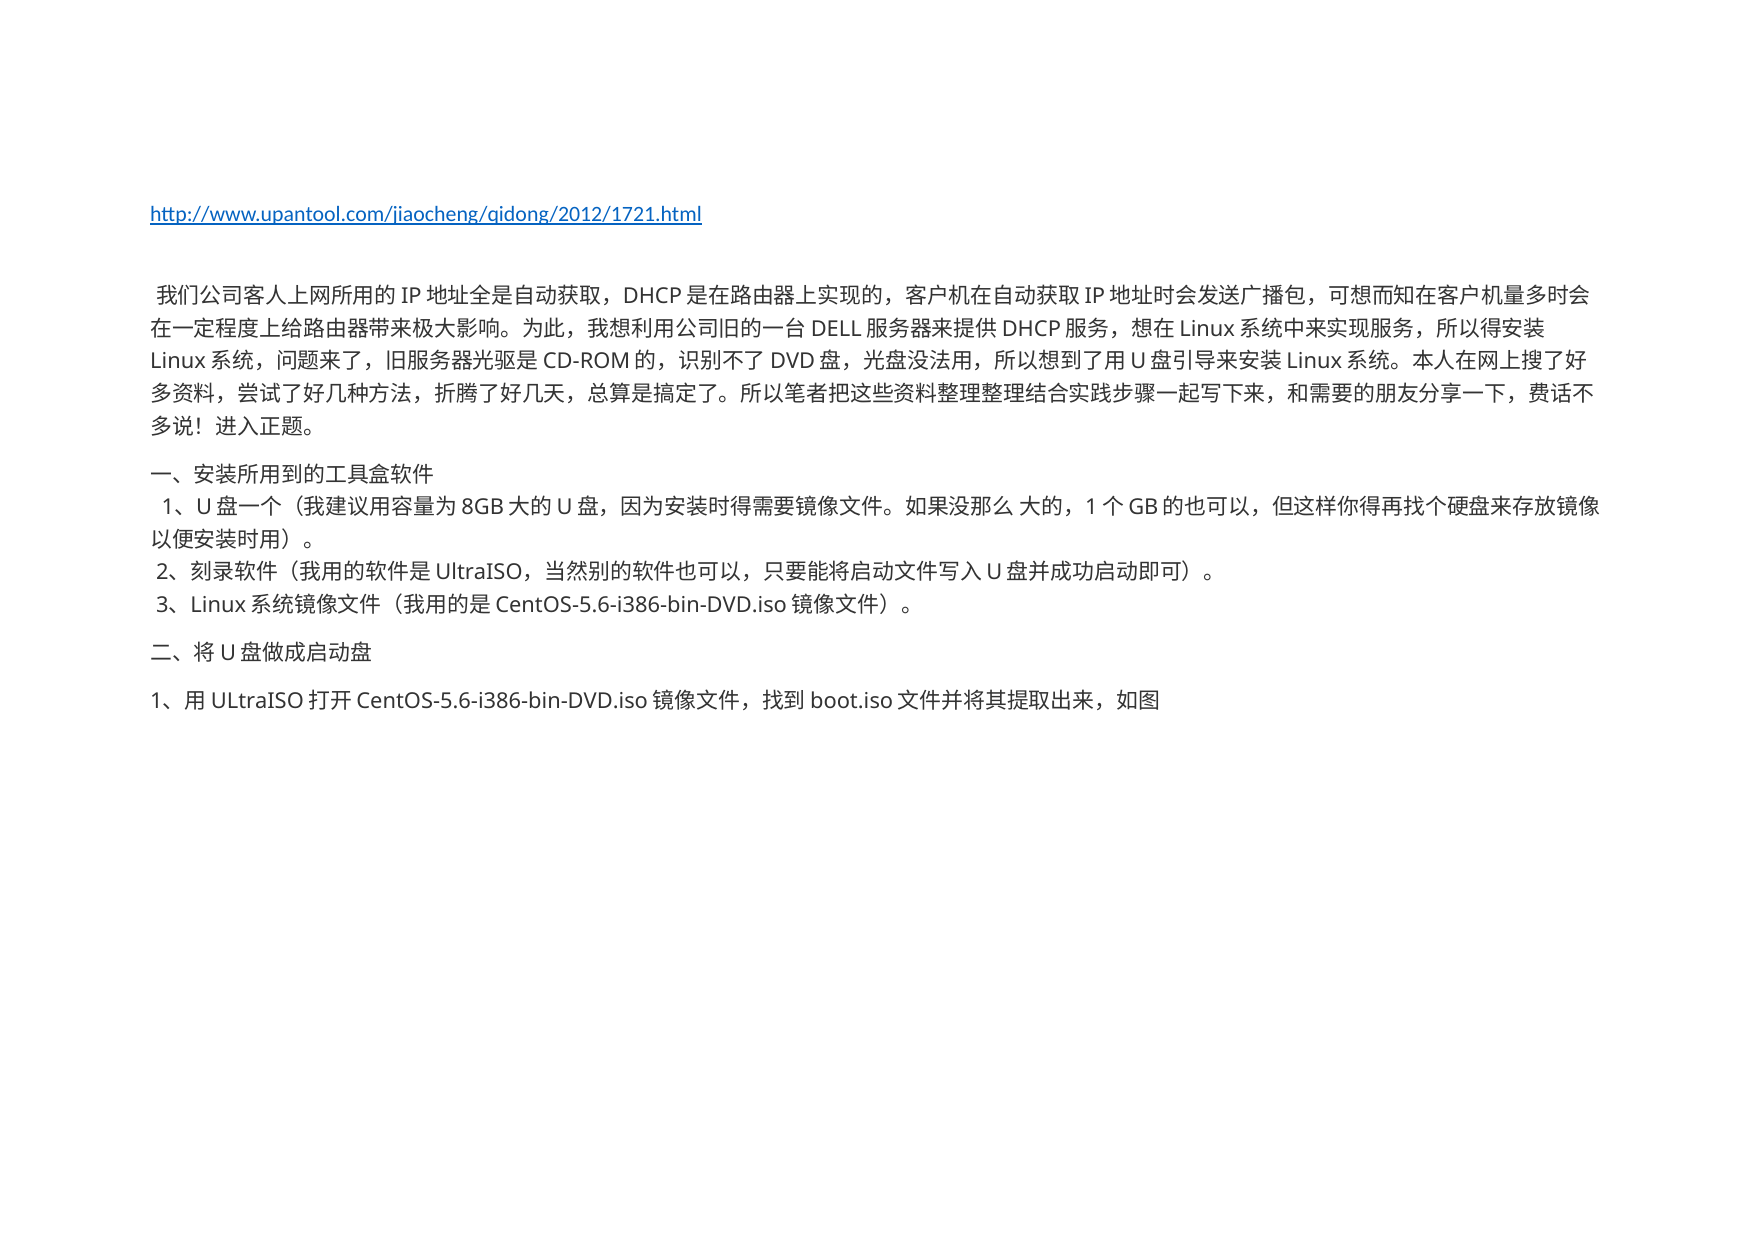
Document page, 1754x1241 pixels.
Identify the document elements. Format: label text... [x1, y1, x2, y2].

text 我们公司客人上网所用的IP地址全是自动获取，DHCP是在路由器上实现的，客户机在自动获取IP地址时会发送广播包，可想而知在客户机量多时会在一定程度上给路由器带来极大影响。为此，我想利用公司旧的一台DELL服务器来提供DHCP服务，想在Linux系统中来实现服务，所以得安装Linux系统，问题来了，旧服务器光驱是CD-ROM的，识别不了DVD盘，光盘没法用，所以想到了用U盘引导来安装Linux系统。本人在网上搜了好多资料，尝试了好几种方法，折腾了好几天，总算是搞定了。所以笔者把这些资料整理整理结合实践步骤一起写下来，和需要的朋友分享一下，费话不多说！进入正题。 [150, 278, 1604, 441]
text 二、将U盘做成启动盘 [150, 634, 1604, 667]
text 1、用ULtraISO打开CentOS-5.6-i386-bin-DVD.iso镜像文件，找到boot.iso文件并将其提取出来，如图 [150, 683, 1604, 715]
text 1、U盘一个（我建议用容量为8GB大的U盘，因为安装时得需要镜像文件。如果没那么 大的，1个GB的也可以，但这样你得再找个硬盘来存放镜像以便安装时用）。 2、刻录软件（我用的软件是UltraISO，当然别的软件也可以，只要能将启动文件写入U盘并成功启动即可）。 3、Linux系统镜像文件（我用的是CentOS-5.6-i386-bin-DVD.iso镜像文件）。 [150, 489, 1604, 619]
text http://www.upantool.com/jiaocheng/qidong/2012/1721.html [150, 198, 1604, 230]
text 一、安装所用到的工具盒软件 [150, 456, 1604, 489]
